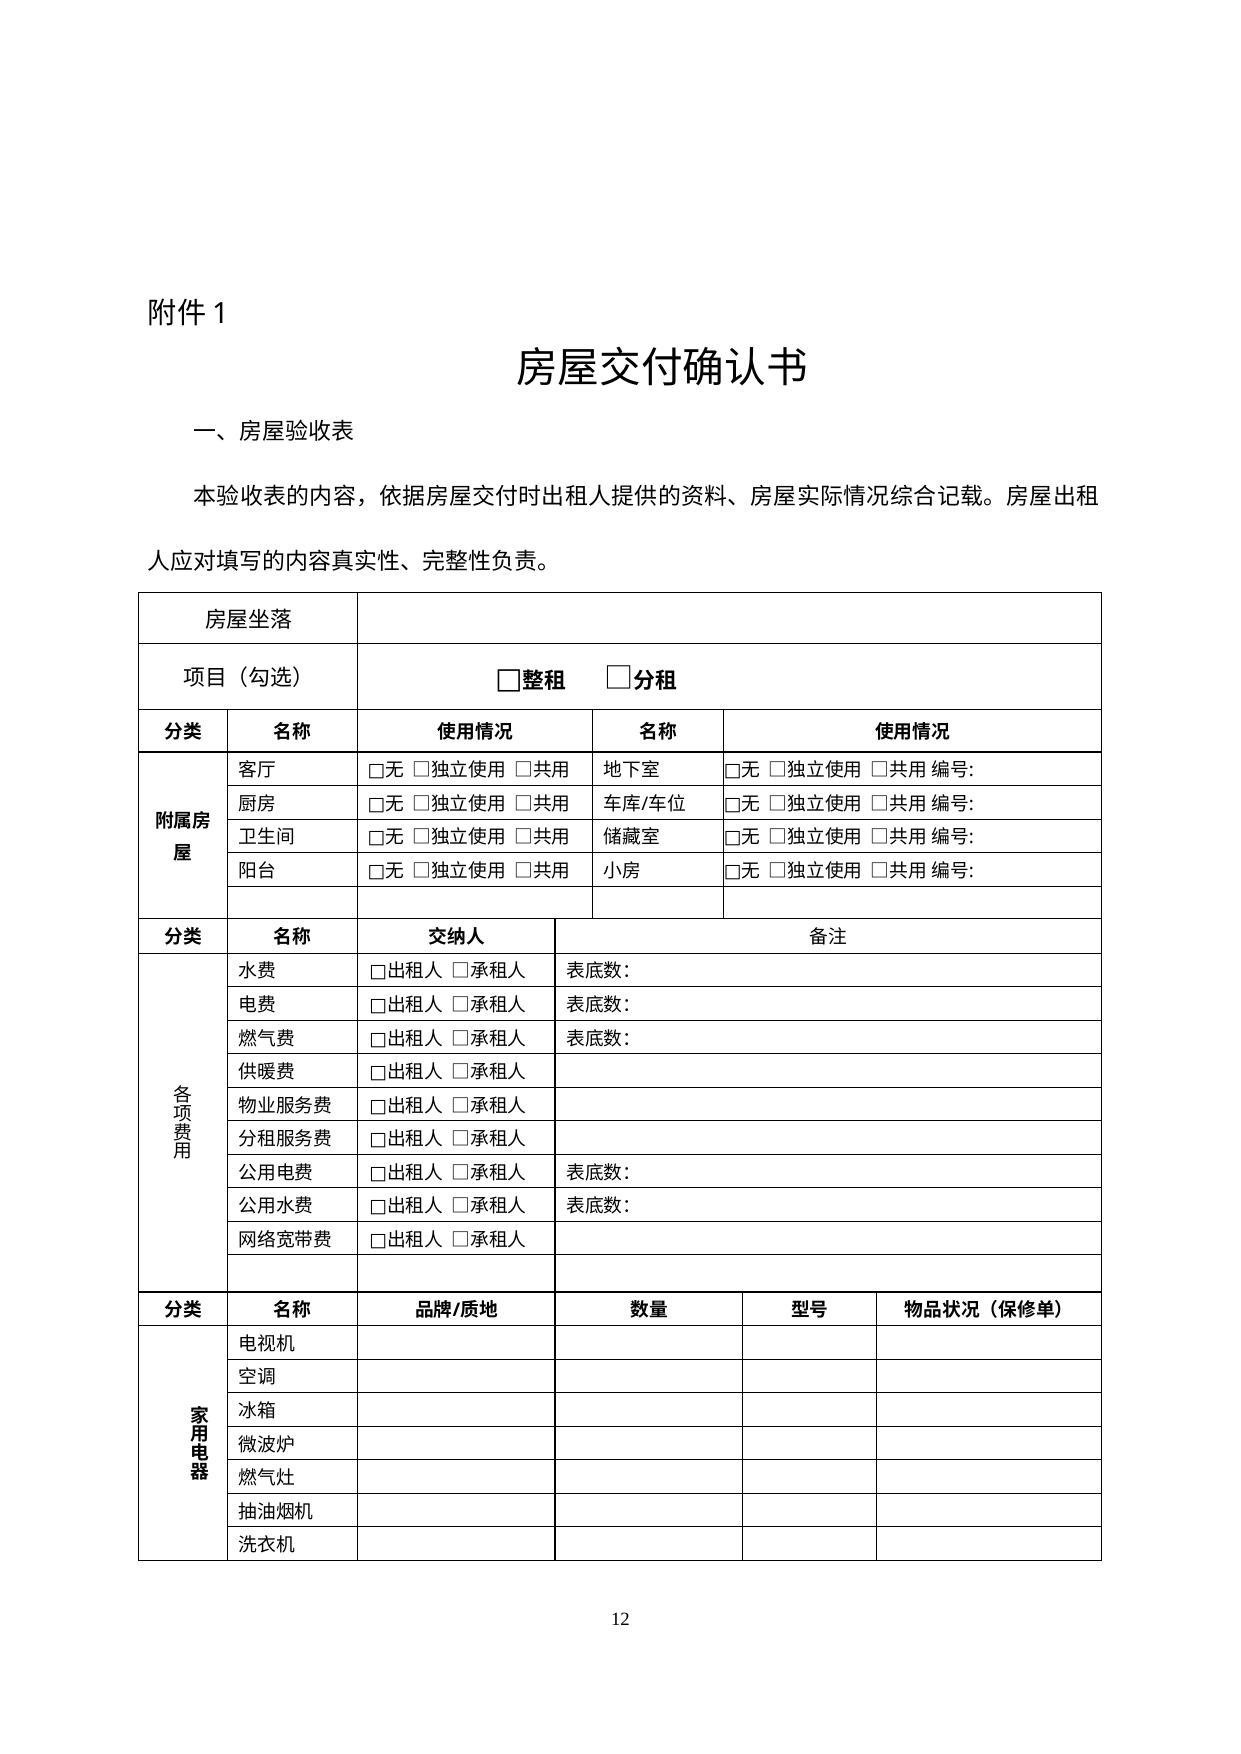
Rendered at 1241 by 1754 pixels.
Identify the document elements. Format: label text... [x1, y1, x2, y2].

table_cell □无 □独立使用 □共用 [358, 820, 592, 852]
table_cell 名称 [228, 710, 357, 751]
table_cell 物业服务费 [228, 1088, 357, 1120]
table_cell [556, 1494, 742, 1526]
table_cell 燃气灶 [228, 1460, 357, 1493]
table_cell [724, 887, 1101, 918]
table_cell □出租人 □承租人 [358, 1222, 554, 1254]
table_cell [556, 1427, 742, 1459]
table_cell [743, 1527, 876, 1560]
table_cell [743, 1427, 876, 1459]
table_cell □无 □独立使用 □共用 [358, 753, 592, 785]
table_cell 燃气费 [228, 1021, 357, 1053]
table_cell □出租人 □承租人 [358, 954, 554, 986]
table_cell 分类 [139, 710, 227, 751]
table_cell [593, 887, 723, 918]
table_cell 备注 [556, 919, 1101, 952]
table_cell 公用水费 [228, 1188, 357, 1221]
table_cell 品牌/质地 [358, 1293, 554, 1325]
table_cell 家用电器 [139, 1326, 227, 1560]
table_cell 水费 [228, 954, 357, 986]
table_cell 抽油烟机 [228, 1494, 357, 1526]
table_cell [358, 1427, 554, 1459]
table_cell □无 □独立使用 □共用 [358, 786, 592, 818]
table_cell [358, 1460, 554, 1493]
table_cell 小房 [593, 853, 723, 886]
table_cell [877, 1393, 1101, 1426]
table_cell [556, 1121, 1101, 1154]
table_cell 交纳人 [358, 919, 554, 952]
table_cell 各项费用 [139, 954, 227, 1291]
table_cell 冰箱 [228, 1393, 357, 1426]
table_cell 附属房屋 [139, 753, 227, 918]
table_cell 空调 [228, 1360, 357, 1392]
table_cell 表底数： [556, 1155, 1101, 1187]
table_cell 储藏室 [593, 820, 723, 852]
table_header 房屋坐落 [139, 593, 357, 642]
table_cell □出租人 □承租人 [358, 987, 554, 1019]
table_cell □出租人 □承租人 [358, 1188, 554, 1221]
table_cell [556, 1088, 1101, 1120]
table_cell 厨房 [228, 786, 357, 818]
table_cell [556, 1527, 742, 1560]
table_cell □出租人 □承租人 [358, 1155, 554, 1187]
table_cell [877, 1527, 1101, 1560]
table_cell 型号 [743, 1293, 876, 1325]
table_cell 表底数： [556, 954, 1101, 986]
table_cell [358, 1255, 554, 1291]
text 一、房屋验收表 [148, 397, 1102, 462]
table_cell 表底数： [556, 1021, 1101, 1053]
table_cell [556, 1460, 742, 1493]
table_cell 名称 [228, 919, 357, 952]
table_cell 洗衣机 [228, 1527, 357, 1560]
table_cell [228, 1255, 357, 1291]
table_cell [877, 1326, 1101, 1358]
table_cell □出租人 □承租人 [358, 1021, 554, 1053]
table_cell [556, 1222, 1101, 1254]
table_cell [556, 1054, 1101, 1087]
table_cell [877, 1360, 1101, 1392]
table_cell 表底数： [556, 1188, 1101, 1221]
table_cell [228, 887, 357, 918]
text 附件1 [148, 290, 1092, 332]
table_cell □无 □独立使用 □共用 编号: [724, 753, 1101, 785]
table_cell 项目（勾选） [139, 644, 357, 708]
table_cell 车库/车位 [593, 786, 723, 818]
table_cell 客厅 [228, 753, 357, 785]
table_cell [743, 1360, 876, 1392]
table_cell [358, 887, 592, 918]
text 本验收表的内容，依据房屋交付时出租人提供的资料、房屋实际情况综合记载。房屋出租人应对填写的内容真实性、完整性负责。 [148, 462, 1102, 592]
table_cell [358, 1326, 554, 1358]
table_cell 地下室 [593, 753, 723, 785]
table_cell □出租人 □承租人 [358, 1121, 554, 1154]
table_cell 使用情况 [358, 710, 592, 751]
table_cell [877, 1460, 1101, 1493]
table_cell [358, 1393, 554, 1426]
table_cell 物品状况（保修单） [877, 1293, 1101, 1325]
list 房屋交付确认书 [148, 332, 1092, 397]
table_cell 电视机 [228, 1326, 357, 1358]
table_cell 网络宽带费 [228, 1222, 357, 1254]
table_cell □无 □独立使用 □共用 编号: [724, 853, 1101, 886]
table_cell [877, 1494, 1101, 1526]
table_cell 电费 [228, 987, 357, 1019]
table_cell [556, 1326, 742, 1358]
table_cell 表底数： [556, 987, 1101, 1019]
table_cell 使用情况 [724, 710, 1101, 751]
table_cell [556, 1393, 742, 1426]
table_cell 阳台 [228, 853, 357, 886]
table_cell 名称 [228, 1293, 357, 1325]
table_header [358, 593, 1101, 642]
table_cell [743, 1494, 876, 1526]
table_cell [556, 1360, 742, 1392]
table_cell □出租人 □承租人 [358, 1054, 554, 1087]
table_cell [358, 1527, 554, 1560]
table_cell 分类 [139, 1293, 227, 1325]
table_cell [358, 1360, 554, 1392]
table_cell 公用电费 [228, 1155, 357, 1187]
table_cell 供暖费 [228, 1054, 357, 1087]
table_cell [743, 1460, 876, 1493]
table_cell [556, 1255, 1101, 1291]
table_cell 卫生间 [228, 820, 357, 852]
table_cell □无 □独立使用 □共用 编号: [724, 786, 1101, 818]
table_cell □无 □独立使用 □共用 [358, 853, 592, 886]
table_cell [877, 1427, 1101, 1459]
table_cell 微波炉 [228, 1427, 357, 1459]
table_cell [358, 1494, 554, 1526]
table_cell 分租服务费 [228, 1121, 357, 1154]
table_cell 分类 [139, 919, 227, 952]
table_cell [743, 1326, 876, 1358]
table_cell 名称 [593, 710, 723, 751]
table_cell 数量 [556, 1293, 742, 1325]
table_cell □无 □独立使用 □共用 编号: [724, 820, 1101, 852]
table_cell [743, 1393, 876, 1426]
table_cell □整租 □分租 [358, 644, 1101, 708]
table_cell □出租人 □承租人 [358, 1088, 554, 1120]
